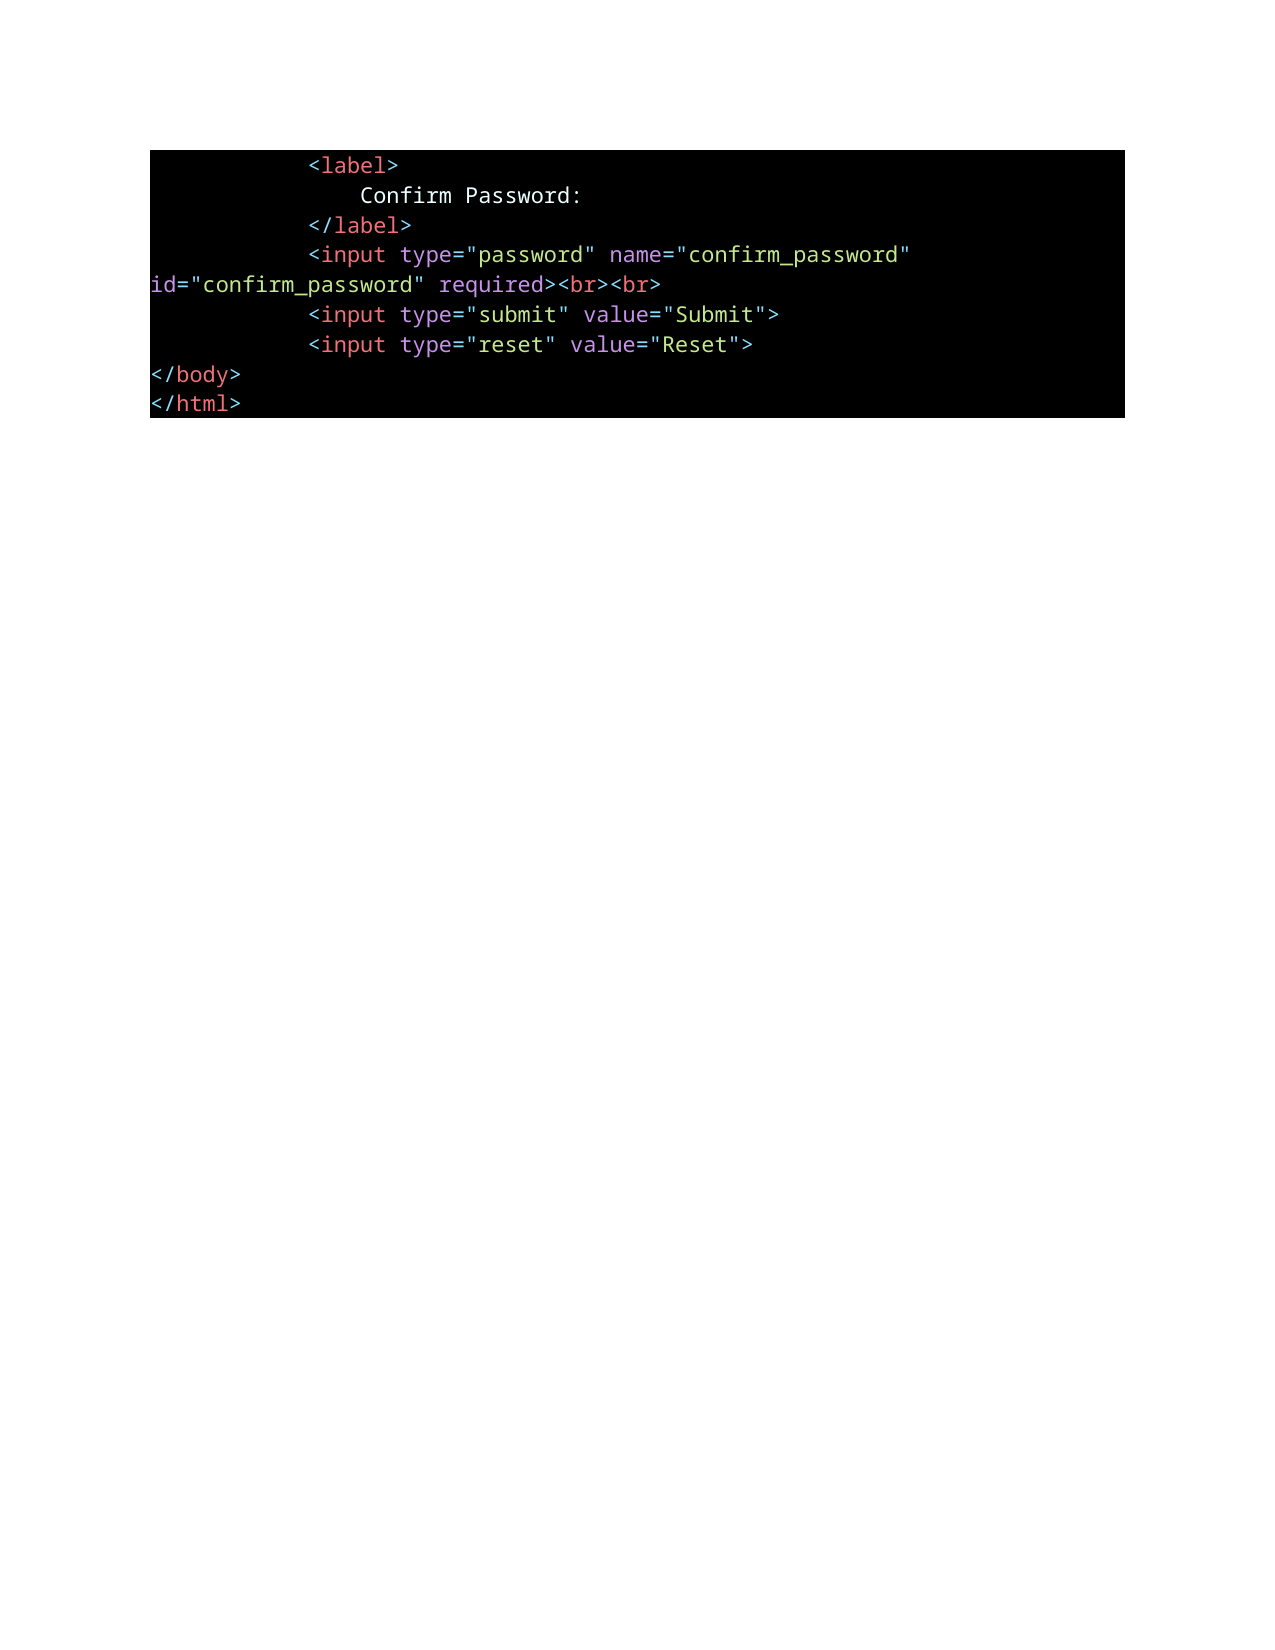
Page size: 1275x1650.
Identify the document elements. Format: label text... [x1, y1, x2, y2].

text <input type="reset" value="Reset"> [150, 329, 1125, 358]
text <label> [150, 150, 1125, 180]
text </body> [150, 358, 1125, 388]
text </label> [150, 209, 1125, 239]
text Confirm Password: [150, 180, 1125, 209]
text <input type="submit" value="Submit"> [150, 299, 1125, 329]
text </html> [150, 388, 1125, 418]
text <input type="password" name="confirm_password" id="confirm_password" required><br><br> [150, 239, 1125, 299]
